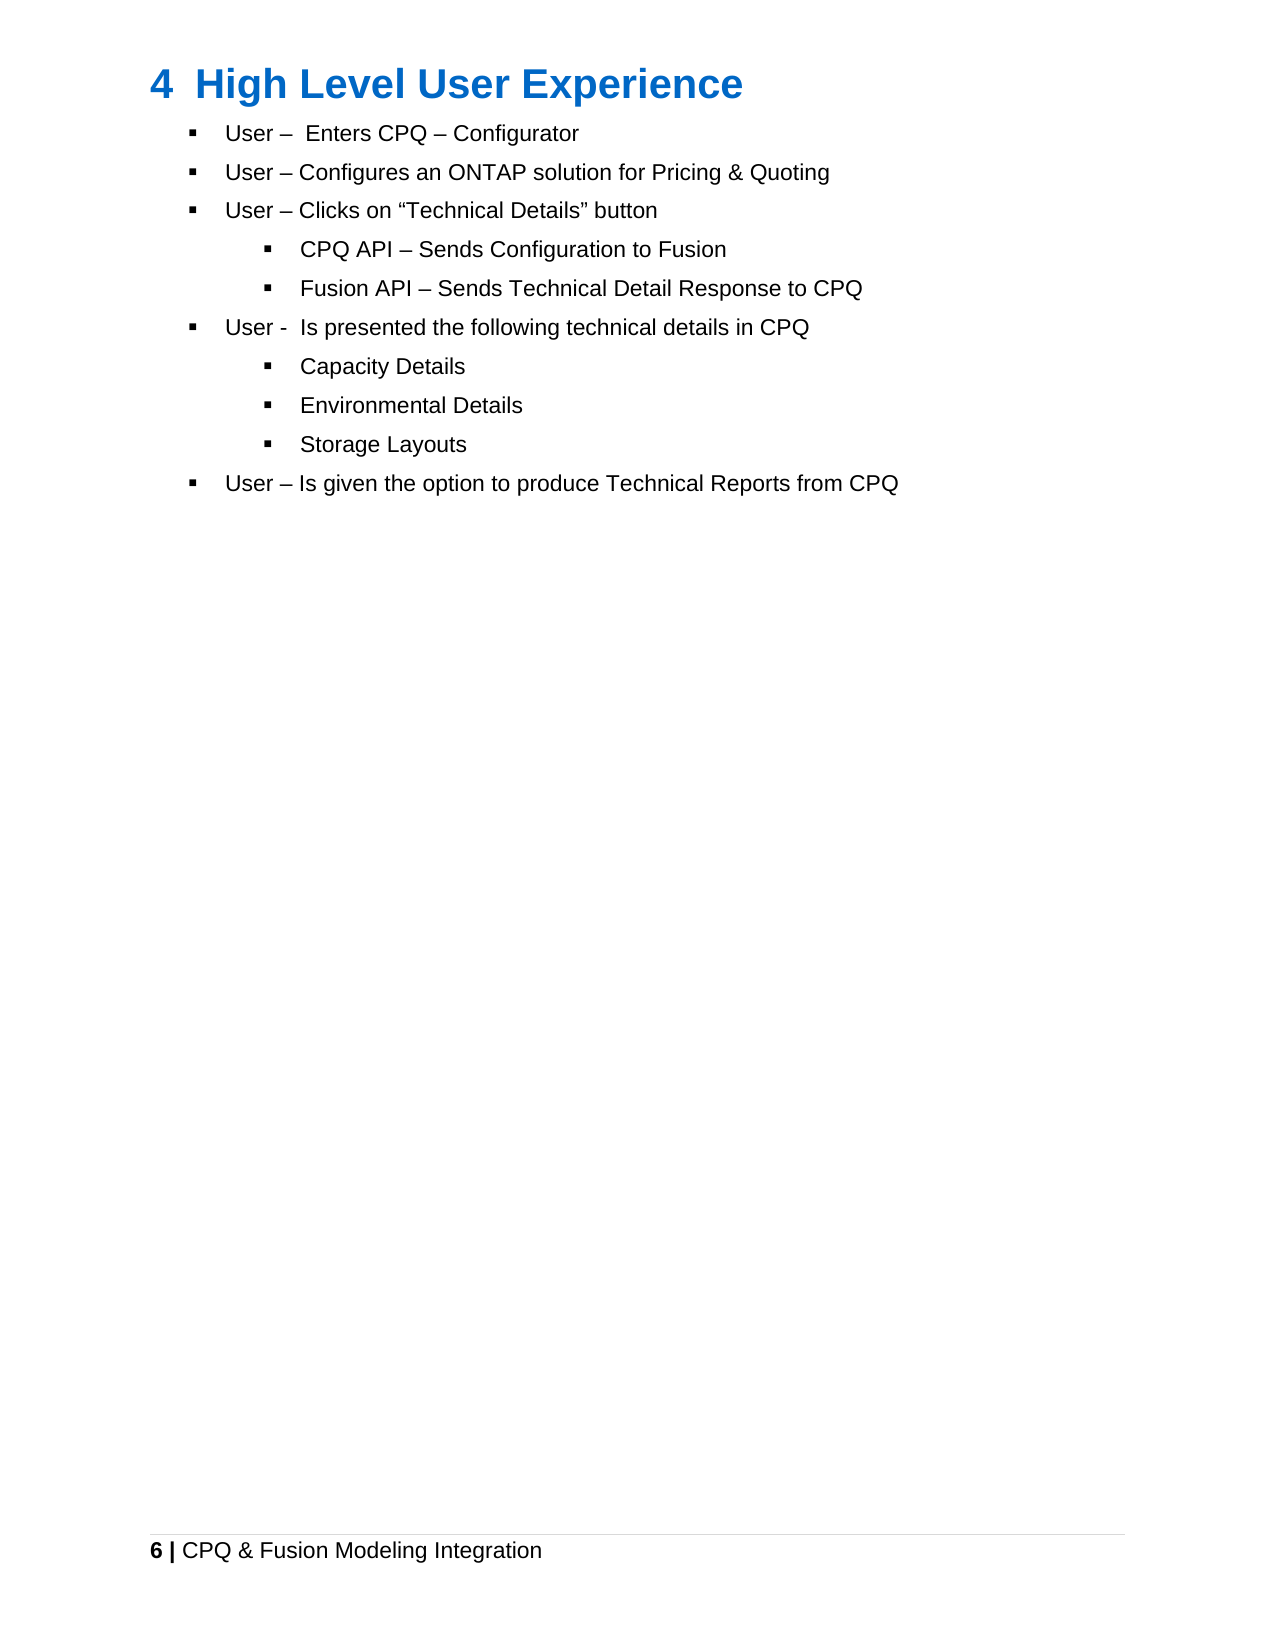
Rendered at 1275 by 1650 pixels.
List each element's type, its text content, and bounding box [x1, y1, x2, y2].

list CPQ API – Sends Configuration to Fusion [262, 236, 1125, 263]
subtitle High Level User Experience [150, 59, 1125, 107]
list User - Is presented the following technical details in CPQ [187, 314, 1125, 340]
list User – Is given the option to produce Technical Reports from CPQ [187, 469, 1125, 496]
list User – Enters CPQ – Configurator [187, 120, 1125, 146]
list Fusion API – Sends Technical Detail Response to CPQ [262, 275, 1125, 302]
list User – Clicks on “Technical Details” button [187, 197, 1125, 224]
list Storage Layouts [262, 431, 1125, 457]
list User – Configures an ONTAP solution for Pricing & Quoting [187, 159, 1125, 185]
list Capacity Details [262, 353, 1125, 379]
list Environmental Details [262, 392, 1125, 418]
